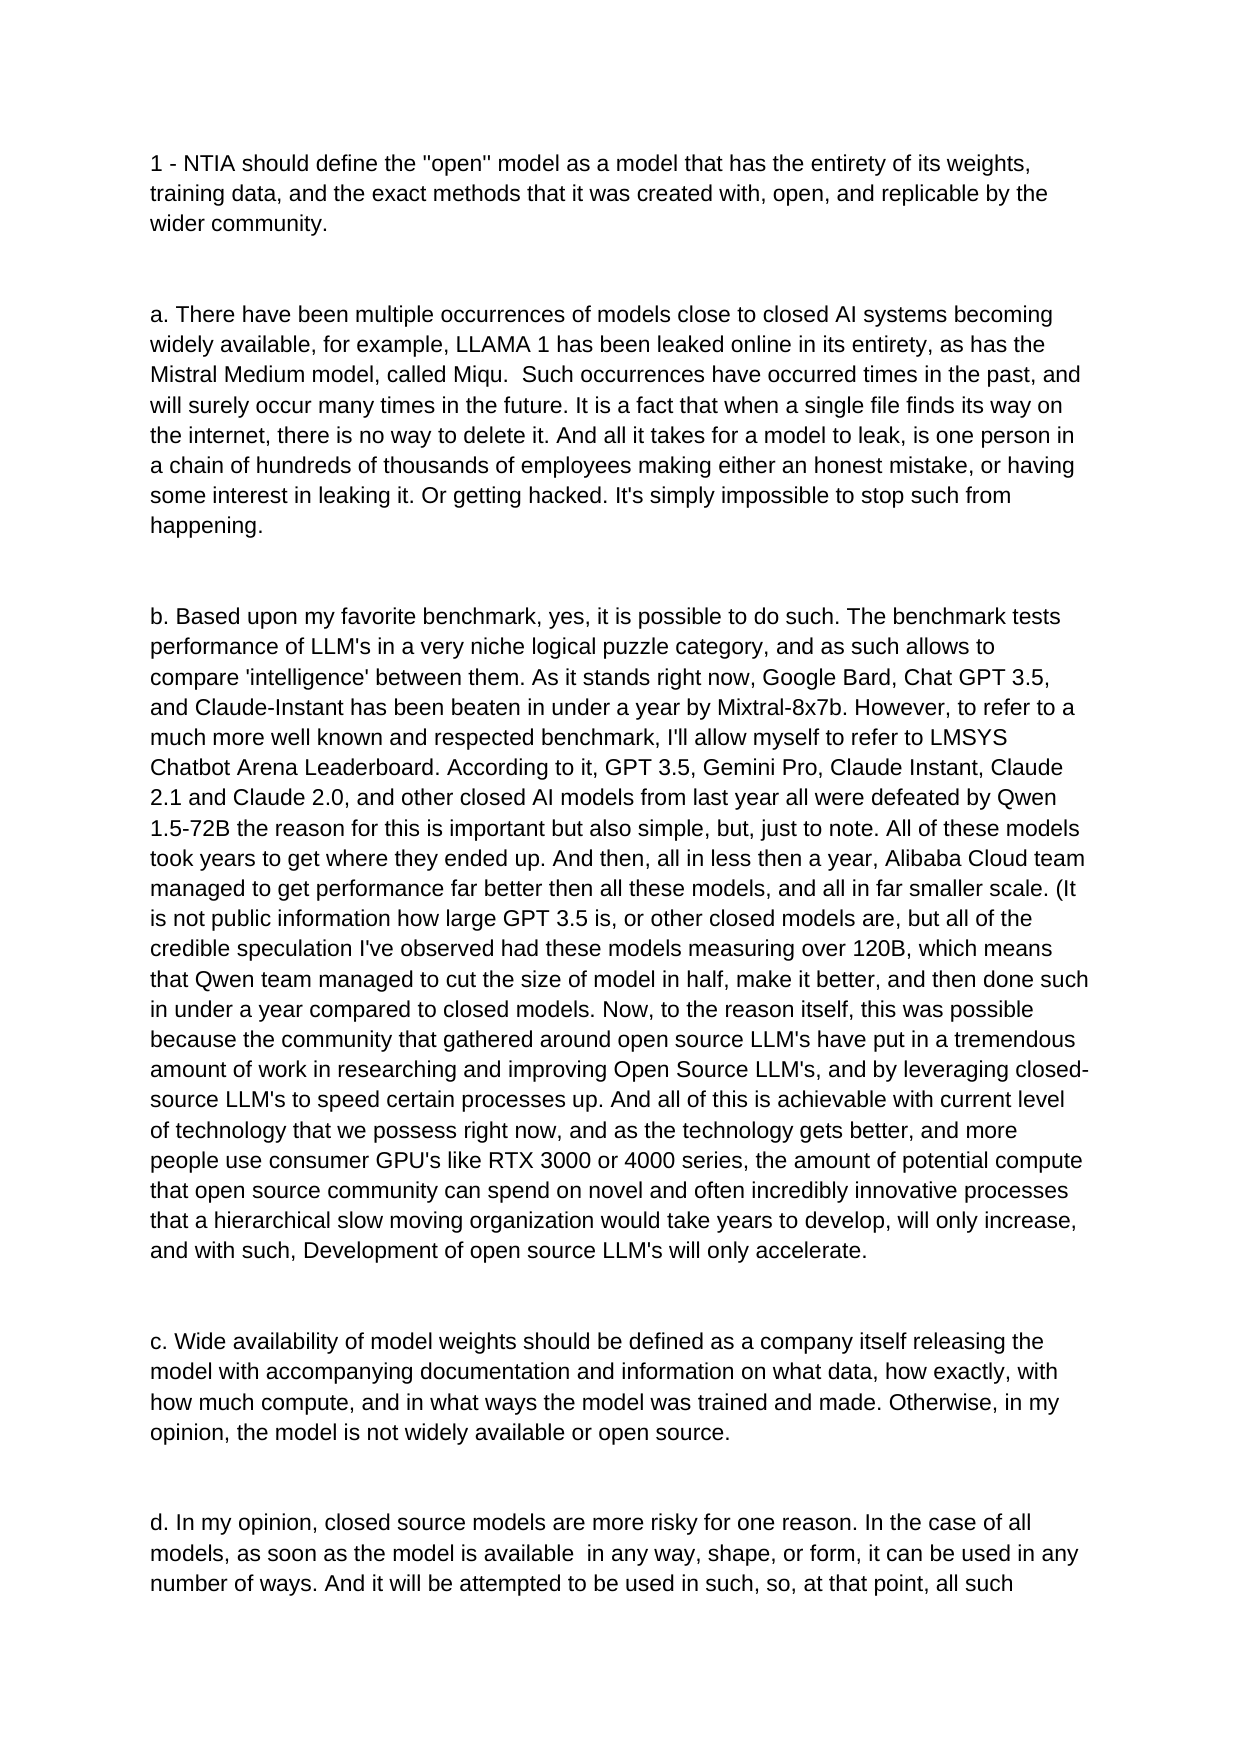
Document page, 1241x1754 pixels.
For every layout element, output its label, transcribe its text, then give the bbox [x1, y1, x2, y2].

text c. Wide availability of model weights should be defined as a company itself releasing the model with accompanying documentation and information on what data, how exactly, with how much compute, and in what ways the model was trained and made. Otherwise, in my opinion, the model is not widely available or open source. [150, 1328, 1090, 1445]
text b. Based upon my favorite benchmark, yes, it is possible to do such. The benchmark tests performance of LLM's in a very niche logical puzzle category, and as such allows to compare 'intelligence' between them. As it stands right now, Google Bard, Chat GPT 3.5, and Claude-Instant has been beaten in under a year by Mixtral-8x7b. However, to refer to a much more well known and respected benchmark, I'll allow myself to refer to LMSYS Chatbot Arena Leaderboard. According to it, GPT 3.5, Gemini Pro, Claude Instant, Claude 2.1 and Claude 2.0, and other closed AI models from last year all were defeated by Qwen 1.5-72B the reason for this is important but also simple, but, just to note. All of these models took years to get where they ended up. And then, all in less then a year, Alibaba Cloud team managed to get performance far better then all these models, and all in far smaller scale. (It is not public information how large GPT 3.5 is, or other closed models are, but all of the credible speculation I've observed had these models measuring over 120B, which means that Qwen team managed to cut the size of model in half, make it better, and then done such in under a year compared to closed models. Now, to the reason itself, this was possible because the community that gathered around open source LLM's have put in a tremendous amount of work in researching and improving Open Source LLM's, and by leveraging closed-source LLM's to speed certain processes up. And all of this is achievable with current level of technology that we possess right now, and as the technology gets better, and more people use consumer GPU's like RTX 3000 or 4000 series, the amount of potential compute that open source community can spend on novel and often incredibly innovative processes that a hierarchical slow moving organization would take years to develop, will only increase, and with such, Development of open source LLM's will only accelerate. [150, 603, 1090, 1264]
text 1 - NTIA should define the ''open'' model as a model that has the entirety of its weights, training data, and the exact methods that it was created with, open, and replicable by the wider community. [150, 150, 1090, 237]
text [150, 1509, 1090, 1596]
text a. There have been multiple occurrences of models close to closed AI systems becoming widely available, for example, LLAMA 1 has been leaked online in its entirety, as has the Mistral Medium model, called Miqu. Such occurrences have occurred times in the past, and will surely occur many times in the future. It is a fact that when a single file finds its way on the internet, there is no way to delete it. And all it takes for a model to leak, is one person in a chain of hundreds of thousands of employees making either an honest mistake, or having some interest in leaking it. Or getting hacked. It's simply impossible to stop such from happening. [150, 301, 1090, 539]
